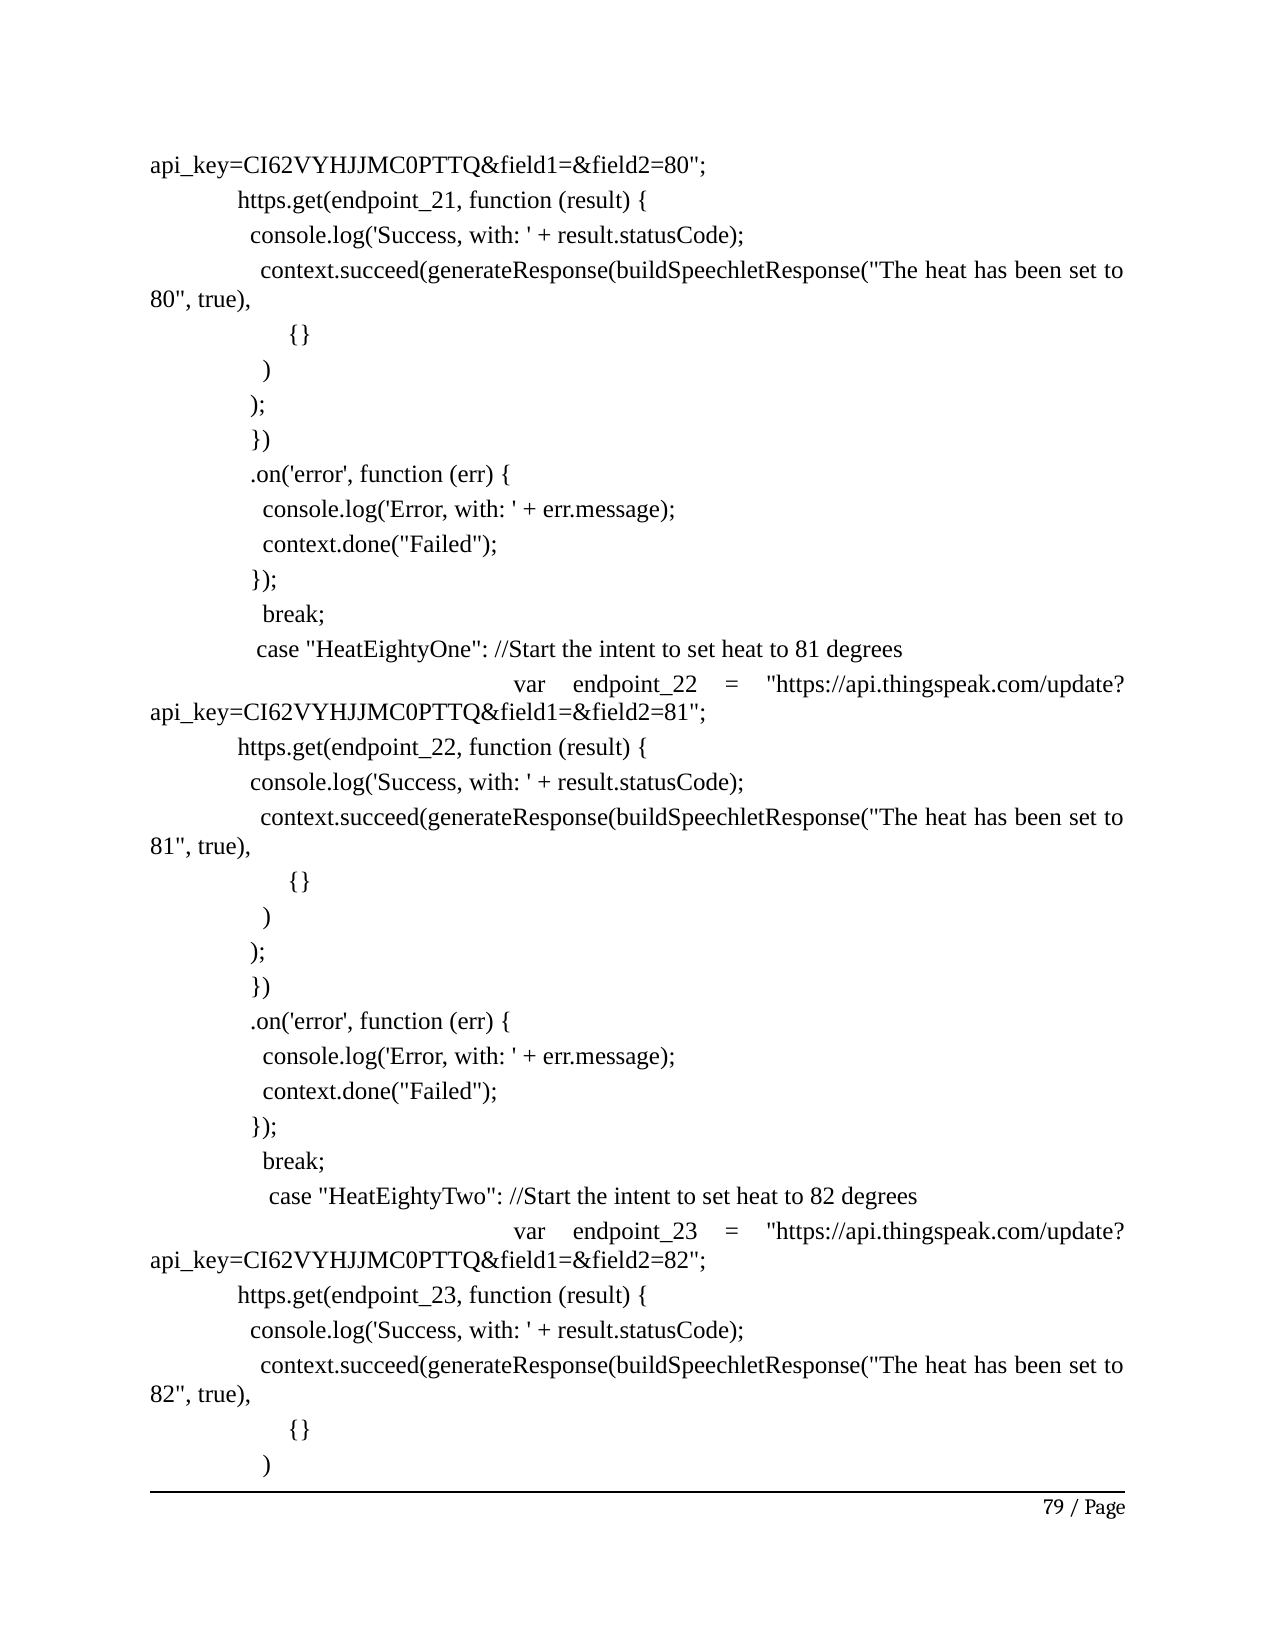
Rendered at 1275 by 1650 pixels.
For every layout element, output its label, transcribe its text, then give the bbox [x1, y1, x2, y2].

text console.log('Error, with: ' + err.message); [150, 1041, 1125, 1070]
text https.get(endpoint_23, function (result) { [150, 1280, 1125, 1309]
text var endpoint_22 = "https://api.thingspeak.com/update?api_key=CI62VYHJJMC0PTTQ&field1=&field2=81"; [150, 669, 1125, 726]
text }) [150, 971, 1125, 1000]
text {} [150, 319, 1125, 347]
text ); [150, 389, 1125, 417]
text ) [150, 1449, 1125, 1477]
text {} [150, 866, 1125, 895]
text ) [150, 901, 1125, 930]
text case "HeatEightyTwo": //Start the intent to set heat to 82 degrees [150, 1181, 1125, 1210]
text ) [150, 354, 1125, 382]
text https.get(endpoint_21, function (result) { [150, 185, 1125, 214]
text context.succeed(generateResponse(buildSpeechletResponse("The heat has been set to 81", true), [150, 802, 1125, 860]
text context.done("Failed"); [150, 529, 1125, 557]
text break; [150, 1146, 1125, 1175]
text case "HeatEightyOne": //Start the intent to set heat to 81 degrees [150, 634, 1125, 662]
text }) [150, 424, 1125, 452]
text }); [150, 564, 1125, 592]
text context.succeed(generateResponse(buildSpeechletResponse("The heat has been set to 80", true), [150, 255, 1125, 312]
text console.log('Success, with: ' + result.statusCode); [150, 1315, 1125, 1344]
text .on('error', function (err) { [150, 459, 1125, 487]
text {} [150, 1414, 1125, 1442]
text console.log('Error, with: ' + err.message); [150, 494, 1125, 522]
text context.done("Failed"); [150, 1076, 1125, 1105]
text ); [150, 936, 1125, 965]
text }); [150, 1111, 1125, 1140]
text console.log('Success, with: ' + result.statusCode); [150, 220, 1125, 249]
text var endpoint_23 = "https://api.thingspeak.com/update?api_key=CI62VYHJJMC0PTTQ&field1=&field2=82"; [150, 1216, 1125, 1274]
text break; [150, 599, 1125, 627]
text console.log('Success, with: ' + result.statusCode); [150, 767, 1125, 796]
text context.succeed(generateResponse(buildSpeechletResponse("The heat has been set to 82", true), [150, 1350, 1125, 1407]
text .on('error', function (err) { [150, 1006, 1125, 1035]
text https.get(endpoint_22, function (result) { [150, 732, 1125, 761]
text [150, 150, 1125, 179]
